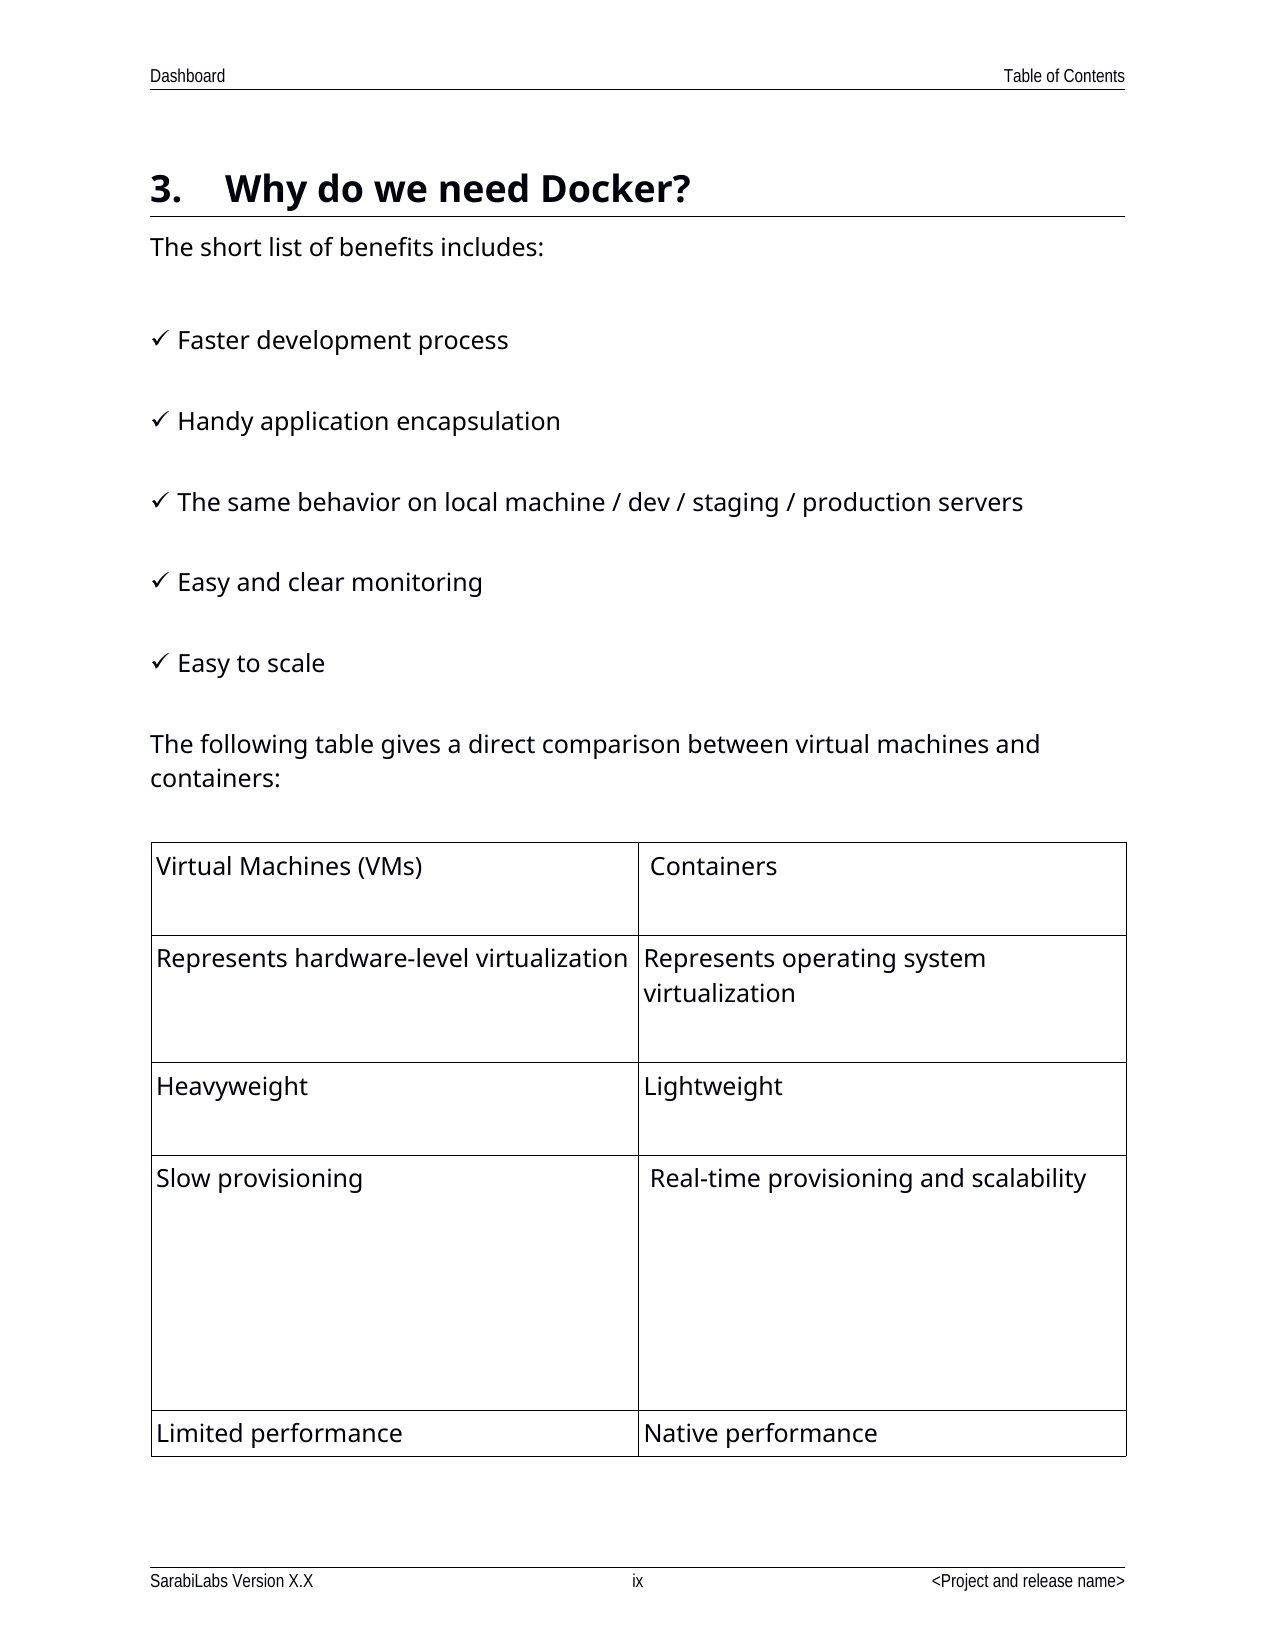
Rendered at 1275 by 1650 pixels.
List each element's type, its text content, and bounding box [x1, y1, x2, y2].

table_header Containers [639, 843, 1126, 935]
text The following table gives a direct comparison between virtual machines and containers: [150, 727, 1125, 795]
table_cell Represents hardware-level virtualization [152, 936, 638, 1062]
list Faster development process [150, 322, 1125, 356]
list Easy and clear monitoring [150, 565, 1125, 599]
table_cell Represents operating system virtualization [639, 936, 1126, 1062]
list Handy application encapsulation [150, 403, 1125, 437]
table_cell Real-time provisioning and scalability [639, 1156, 1126, 1409]
list Easy to scale [150, 646, 1125, 680]
table_cell Heavyweight [152, 1063, 638, 1155]
table_cell Native performance [639, 1411, 1126, 1456]
table_cell Lightweight [639, 1063, 1126, 1155]
text The short list of benefits includes: [150, 229, 1125, 263]
list The same behavior on local machine / dev / staging / production servers [150, 484, 1125, 518]
table_cell Slow provisioning [152, 1156, 638, 1409]
table_header Virtual Machines (VMs) [152, 843, 638, 935]
subtitle Why do we need Docker? [150, 162, 1125, 216]
table_cell Limited performance [152, 1411, 638, 1456]
